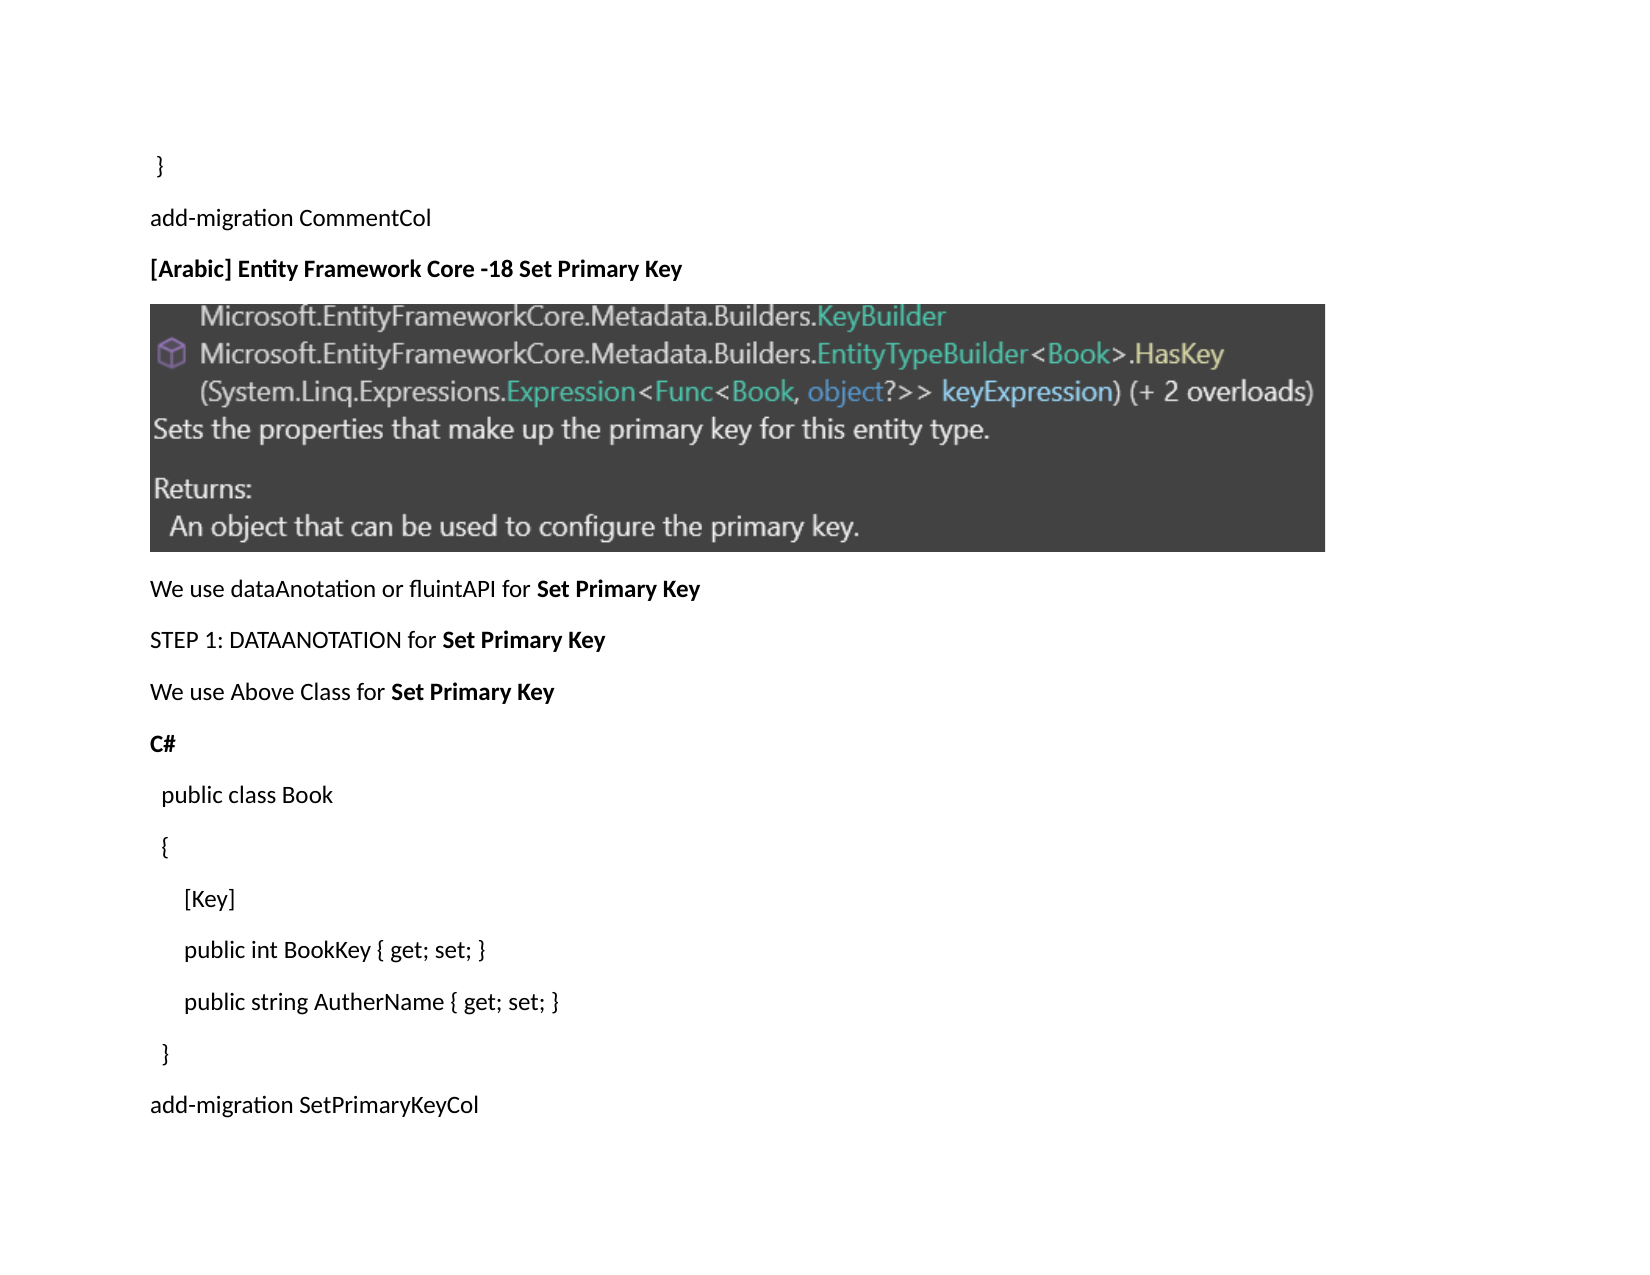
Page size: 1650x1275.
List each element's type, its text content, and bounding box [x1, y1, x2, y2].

text STEP 1: DATAANOTATION for Set Primary Key [150, 625, 1500, 655]
text public class Book [150, 780, 1500, 810]
text add-migration CommentCol [150, 202, 1500, 232]
text add-migration SetPrimaryKeyCol [150, 1090, 1500, 1120]
text [Key] [150, 883, 1500, 913]
text { [150, 831, 1500, 862]
text We use dataAnotation or fluintAPI for Set Primary Key [150, 573, 1500, 603]
text C# [150, 728, 1500, 758]
text [Arabic] Entity Framework Core -18 Set Primary Key [150, 253, 1500, 284]
text } [150, 1038, 1500, 1068]
text We use Above Class for Set Primary Key [150, 676, 1500, 707]
text } [150, 150, 1500, 181]
picture [150, 304, 1325, 552]
text public int BookKey { get; set; } [150, 935, 1500, 965]
text public string AutherName { get; set; } [150, 986, 1500, 1017]
